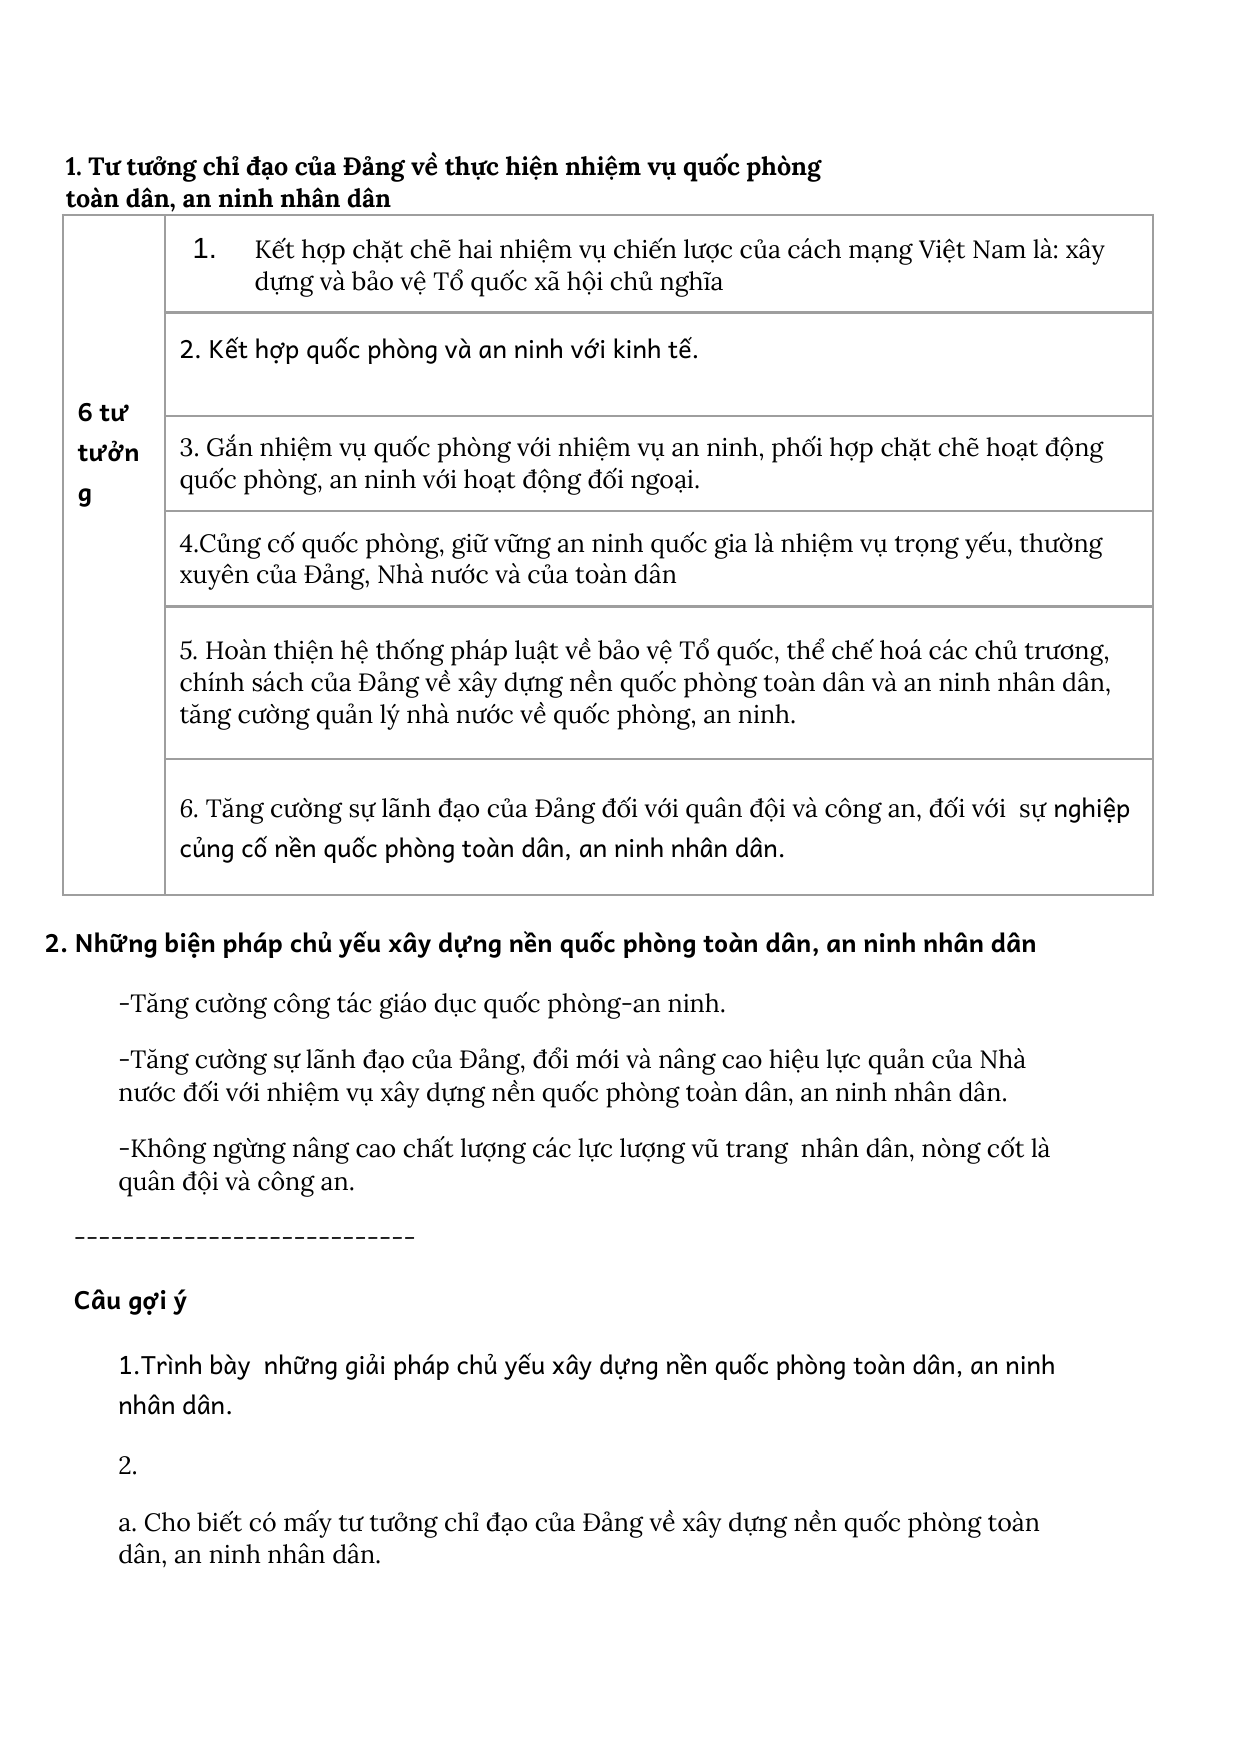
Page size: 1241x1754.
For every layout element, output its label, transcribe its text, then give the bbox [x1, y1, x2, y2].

text -Tăng cường công tác giáo dục quốc phòng-an ninh. [118, 987, 1090, 1019]
text toàn dân, an ninh nhân dân [59, 182, 1090, 214]
text ---------------------------- [74, 1222, 1090, 1254]
text 1. Tư tưởng chỉ đạo của Đảng về thực hiện nhiệm vụ quốc phòng [59, 150, 1090, 182]
table_header Kết hợp chặt chẽ hai nhiệm vụ chiến lược của cách mạng Việt Nam là: xây dựng và bảo vệ Tổ quốc xã hội chủ nghĩa [166, 216, 1152, 311]
text a. Cho biết có mấy tư tưởng chỉ đạo của Đảng về xây dựng nền quốc phòng toàn dân, an ninh nhân dân. [118, 1507, 1090, 1571]
table_cell 4.Củng cố quốc phòng, giữ vững an ninh quốc gia là nhiệm vụ trọng yếu, thường xuyên của Đảng, Nhà n­ước và của toàn dân [166, 512, 1152, 605]
table_header [64, 216, 164, 894]
text 2. [118, 1449, 1090, 1482]
table_cell 6. Tăng cường sự lãnh đạo của Đảng đối với quân đội và công an, đối với sự [166, 760, 1152, 894]
table_cell [166, 314, 1152, 415]
text -Không ngừng nâng cao chất lượng các lực lượng vũ trang nhân dân, nòng cốt là quân đội và công an. [118, 1133, 1090, 1197]
table_cell 5. Hoàn thiện hệ thống pháp luật về bảo vệ Tổ quốc, thể chế hoá các chủ trương, chính sách của Đảng về xây dựng nền quốc phòng toàn dân và an ninh nhân dân, tăng cường quản lý nhà nước về quốc phòng, an ninh. [166, 608, 1152, 757]
table_cell 3. Gắn nhiệm vụ quốc phòng với nhiệm vụ an ninh, phối hợp chặt chẽ hoạt động quốc phòng, an ninh với hoạt động đối ngoại. [166, 417, 1152, 510]
text -Tăng cường sự lãnh đạo của Đảng, đổi mới và nâng cao hiệu lực quản của Nhà nước đối với nhiệm vụ xây dựng nền quốc phòng toàn dân, an ninh nhân dân. [118, 1044, 1090, 1108]
